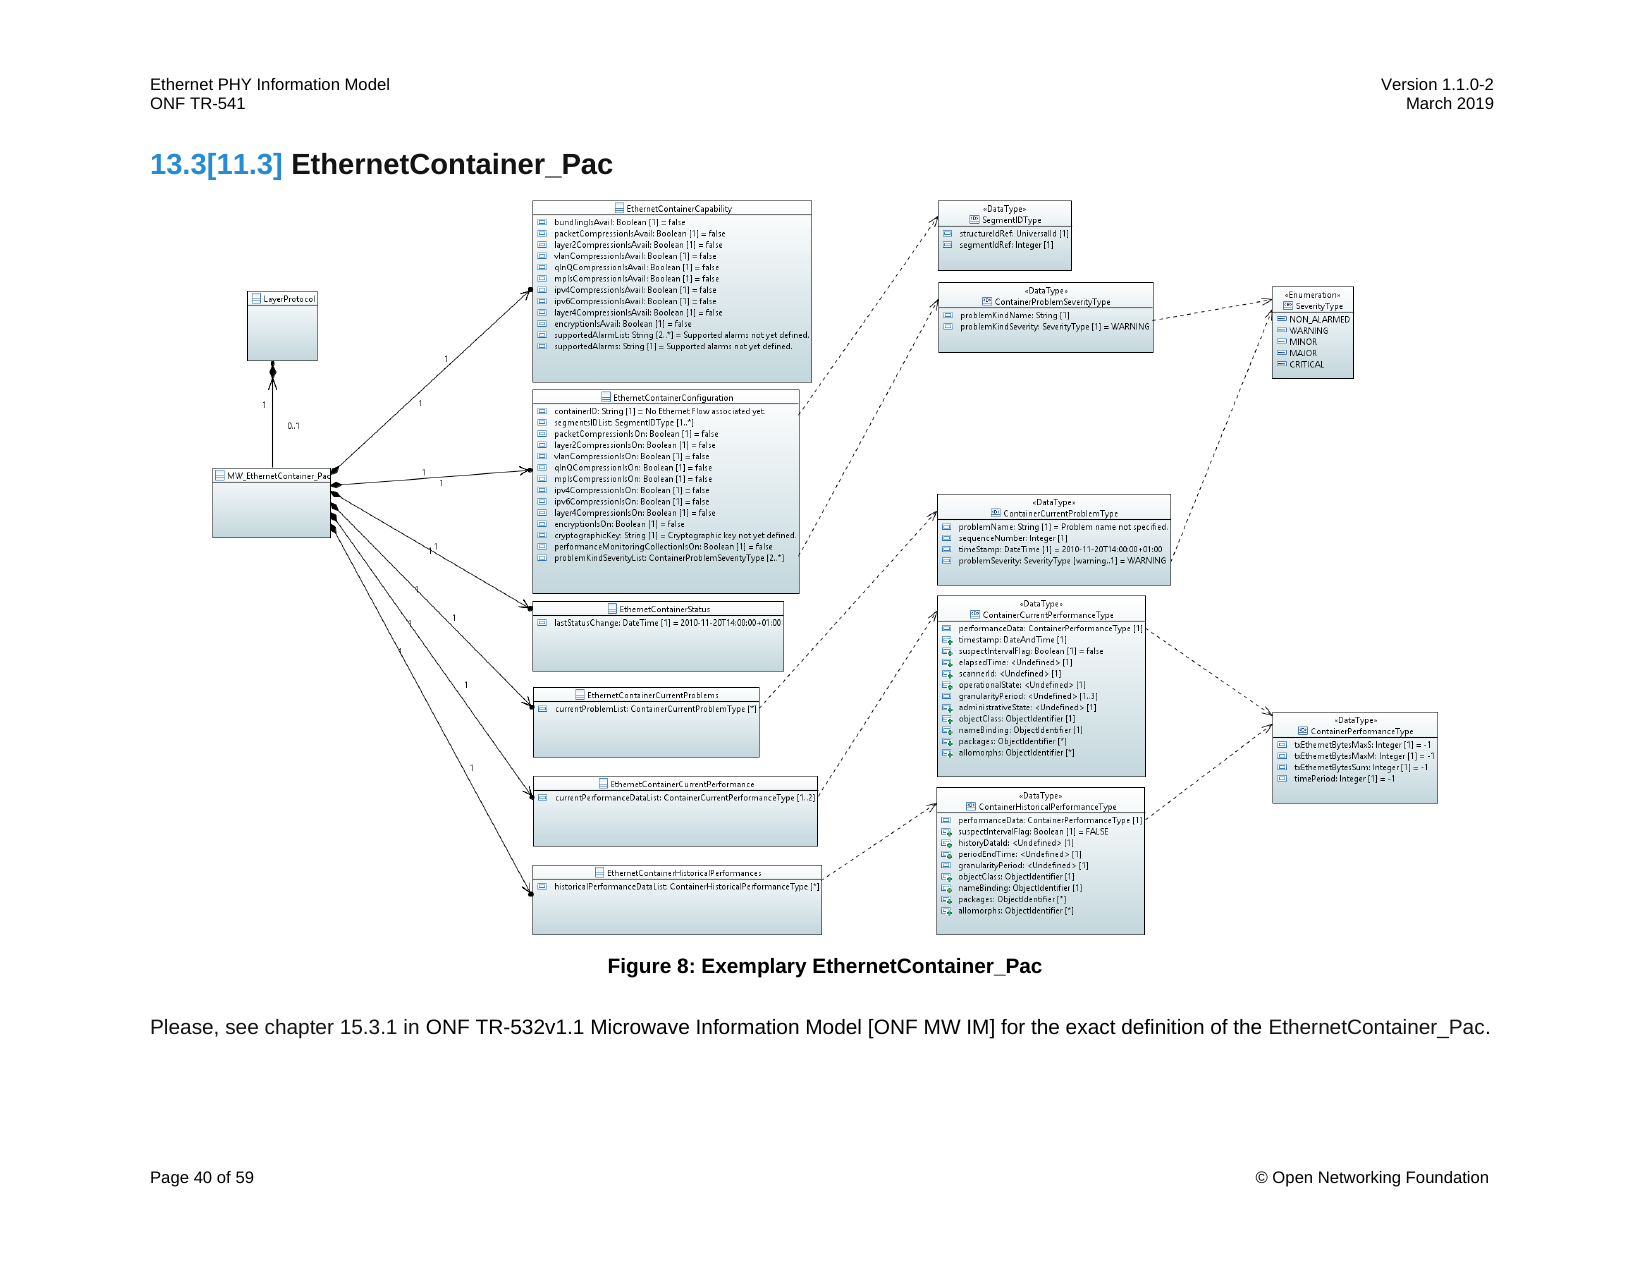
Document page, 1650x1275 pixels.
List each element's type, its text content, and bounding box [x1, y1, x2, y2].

text Please, see chapter 15.3.1 in ONF TR-532v1.1 Microwave Information Model [ONF MW IM] for the exact definition of the EthernetContainer_Pac. [150, 1015, 1500, 1039]
text Figure 8: Exemplary EthernetContainer_Pac [150, 954, 1500, 978]
subtitle EthernetContainer_Pac [150, 147, 1500, 181]
picture [205, 193, 1445, 942]
